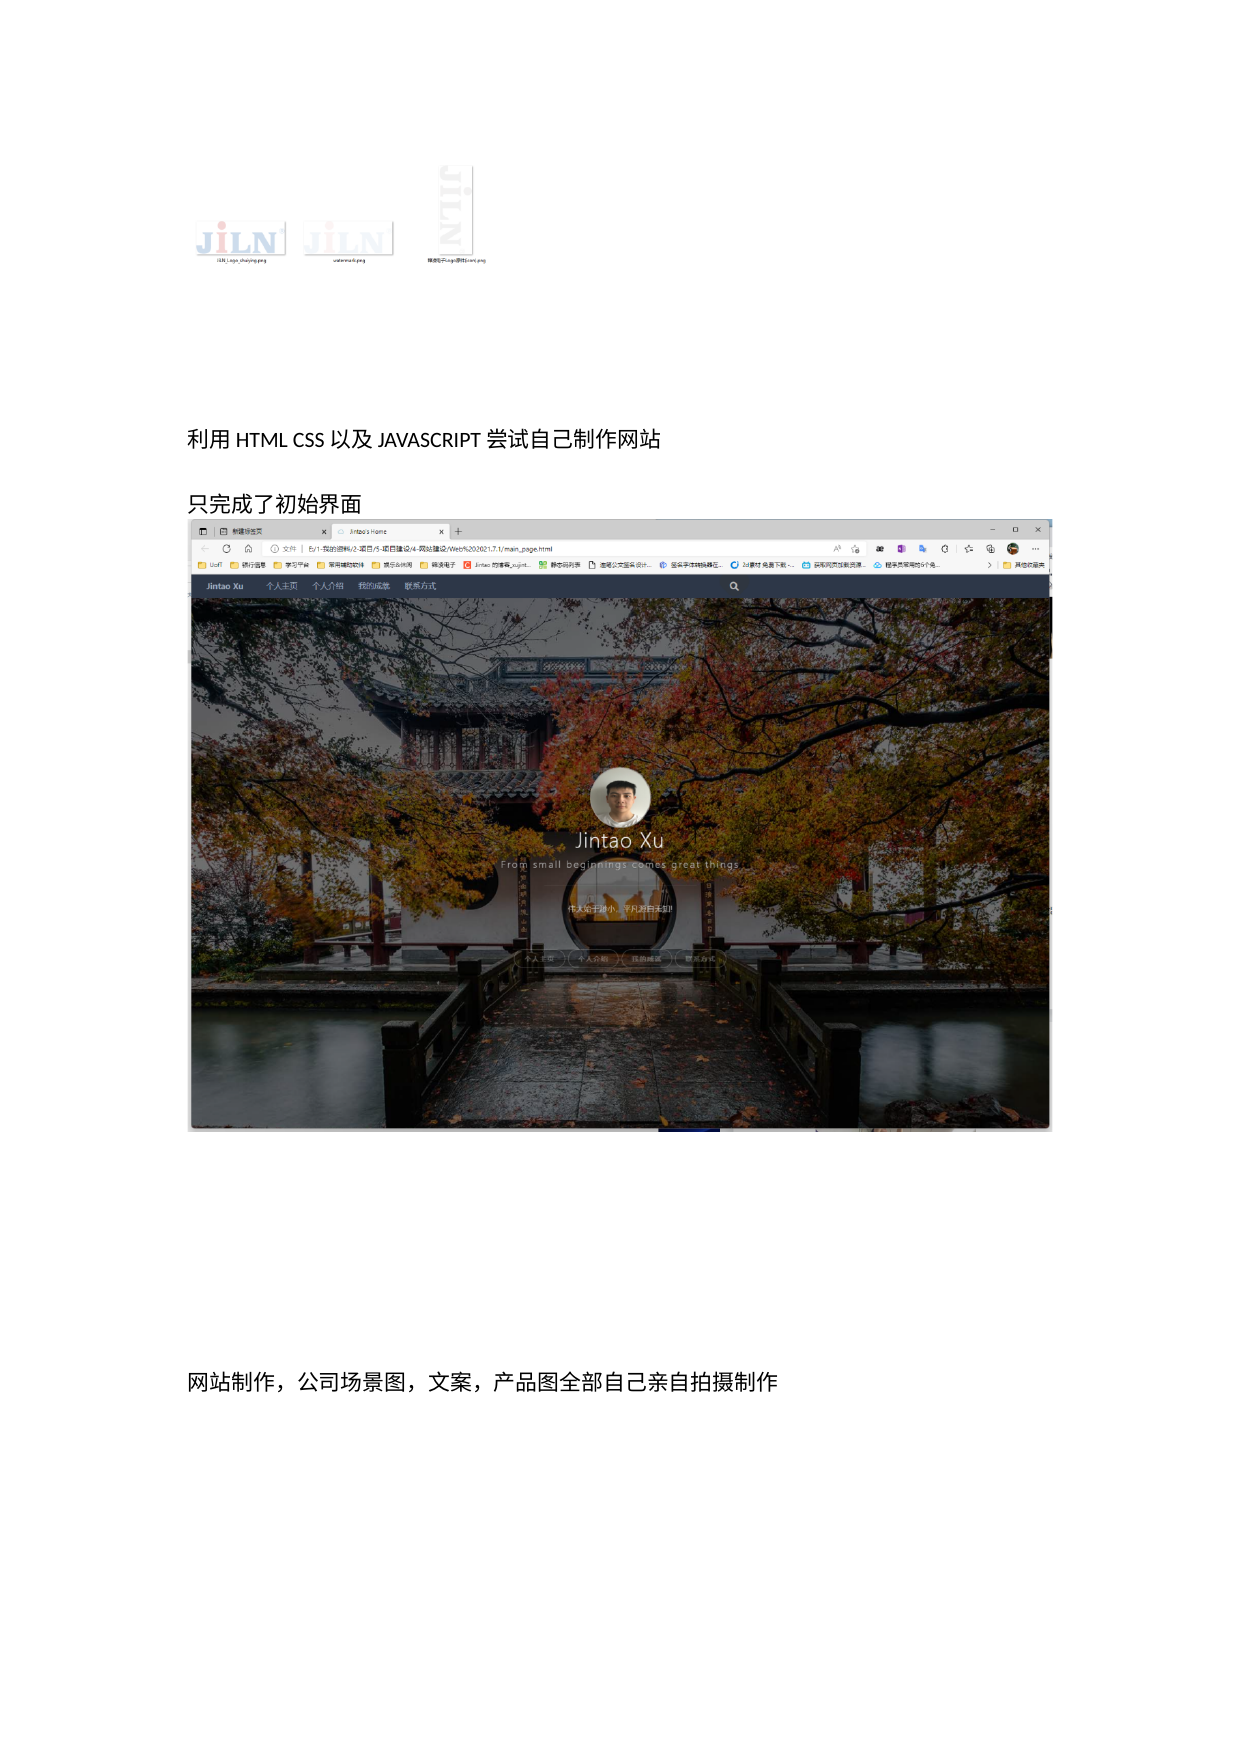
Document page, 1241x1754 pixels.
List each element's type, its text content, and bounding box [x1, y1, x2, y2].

text 网站制作，公司场景图，文案，产品图全部自己亲自拍摄制作 [187, 1364, 1053, 1397]
text 利用HTML CSS 以及JAVASCRIPT 尝试自己制作网站 [187, 422, 1053, 454]
picture [187, 162, 513, 303]
picture [187, 519, 1053, 1132]
text 只完成了初始界面 [187, 487, 1053, 519]
